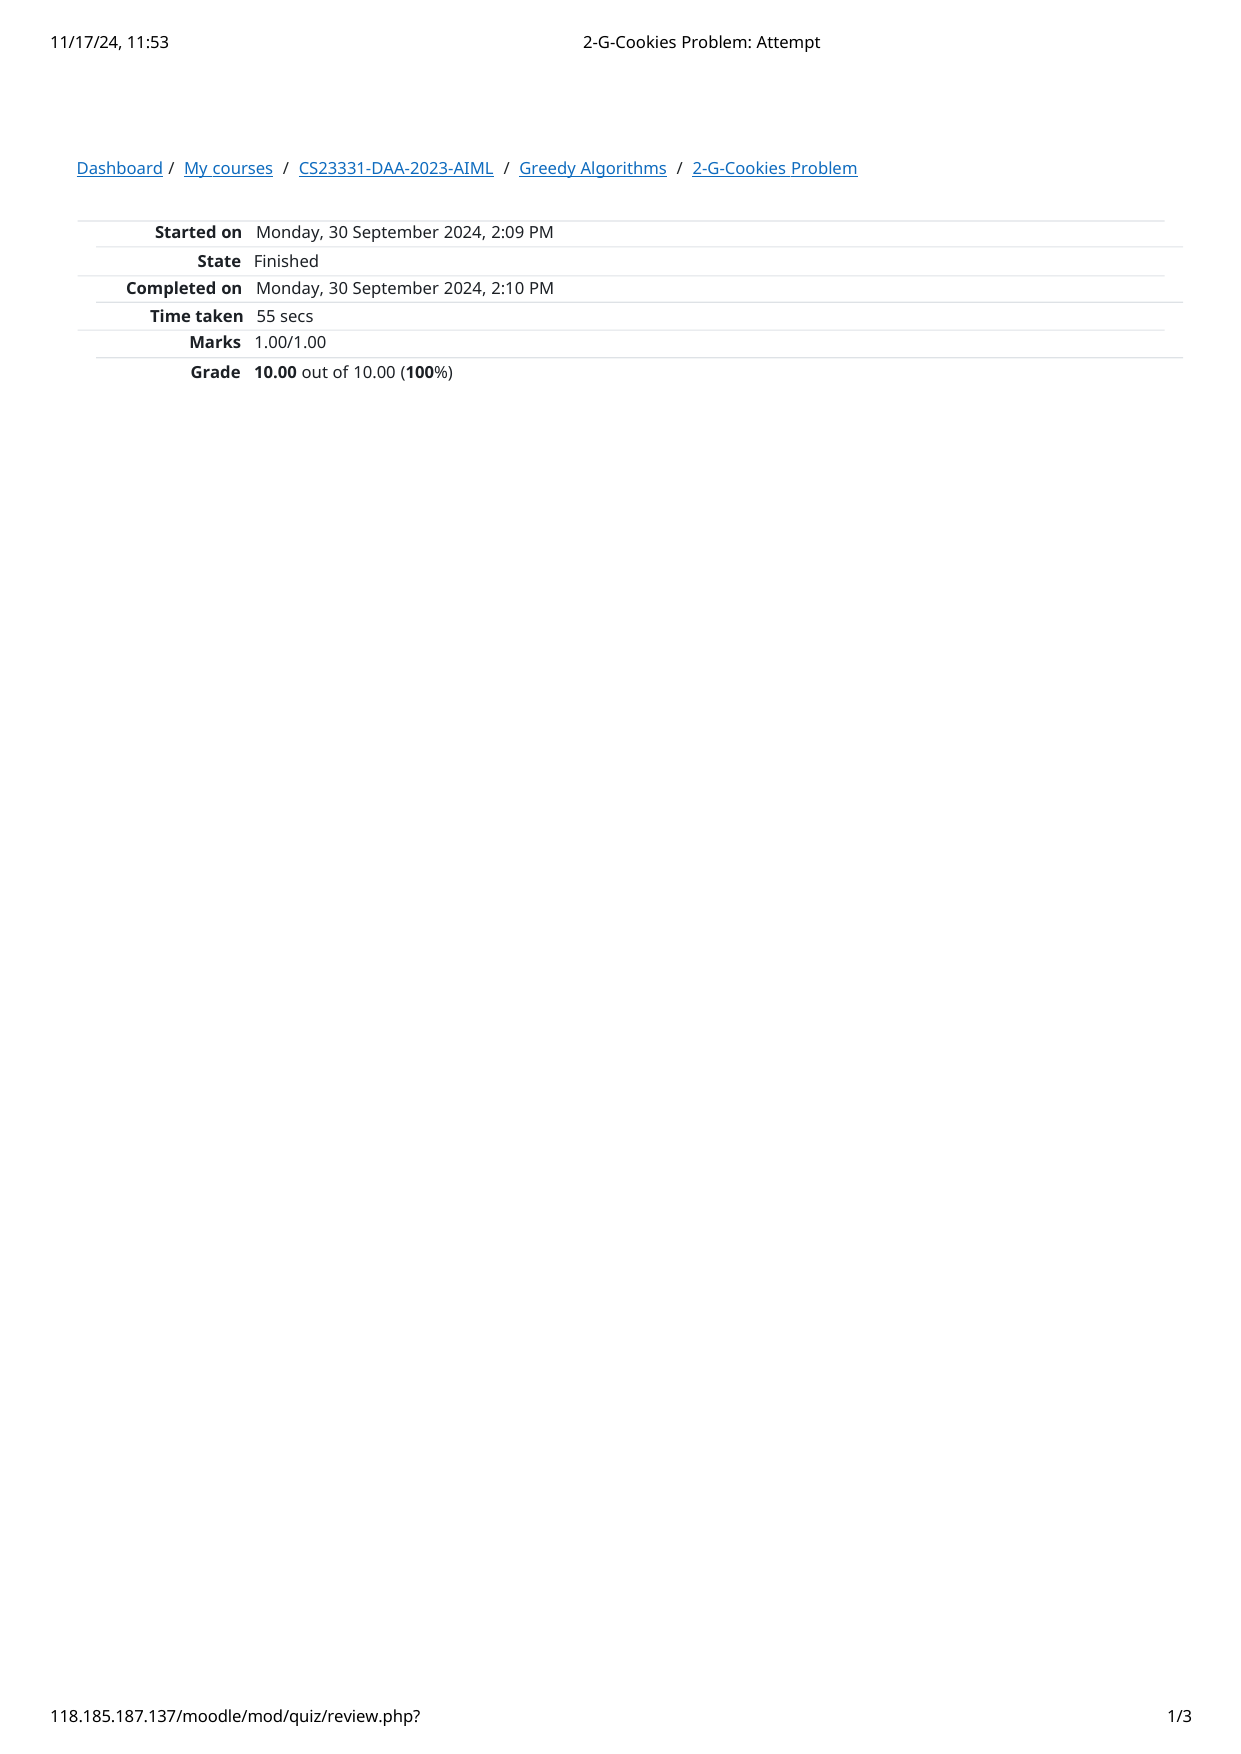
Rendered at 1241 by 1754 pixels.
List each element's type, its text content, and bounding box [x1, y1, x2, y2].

text Grade 10.00 out of 10.00 (100%) [190, 360, 1178, 383]
text State Finished [197, 249, 1178, 272]
text Started on Monday, 30 September 2024, 2:09 PM [155, 217, 1178, 243]
text Marks 1.00/1.00 [189, 327, 1178, 354]
text Time taken 55 secs [150, 305, 1178, 327]
text Dashboard / My courses / CS23331-DAA-2023-AIML / Greedy Algorithms / 2-G-Cookies Problem [76, 157, 1178, 179]
text Completed on Monday, 30 September 2024, 2:10 PM [126, 272, 1178, 299]
